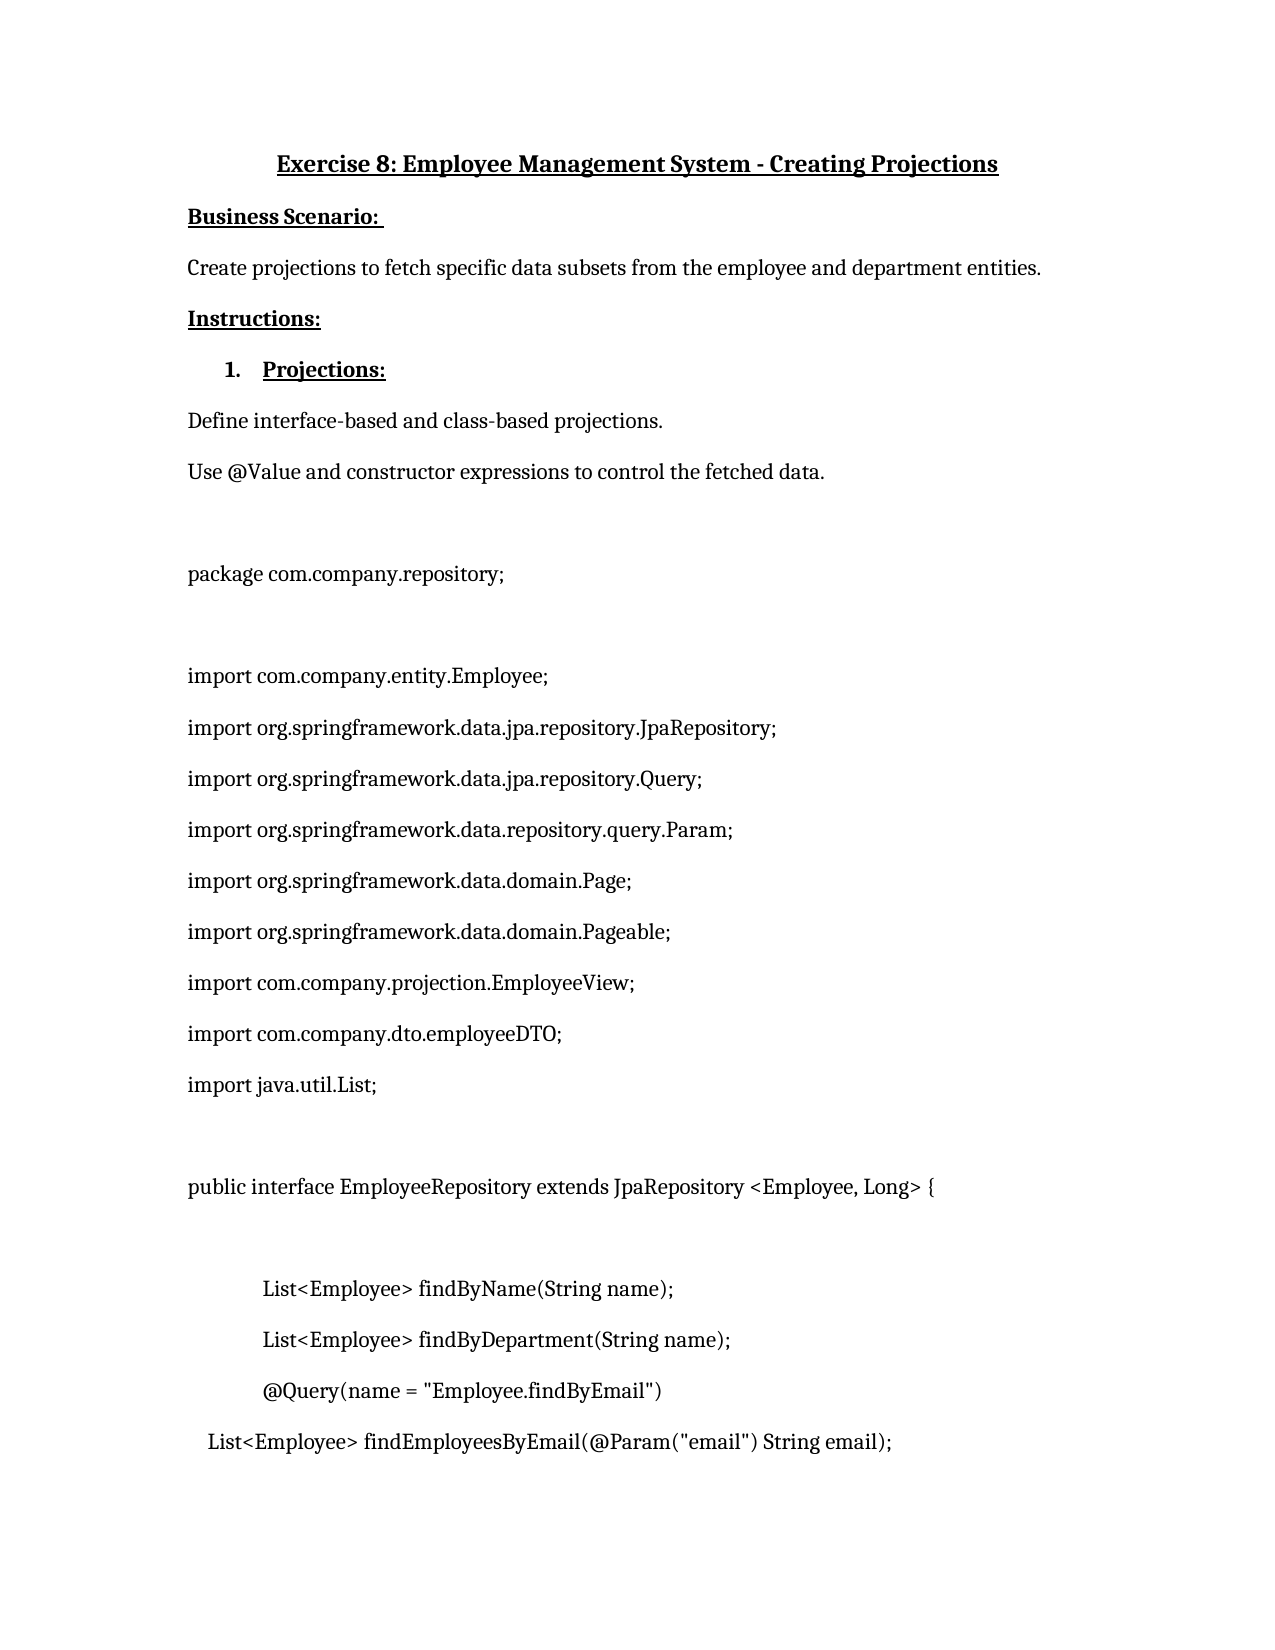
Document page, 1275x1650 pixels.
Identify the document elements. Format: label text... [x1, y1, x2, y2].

list Projections: [225, 357, 1087, 383]
text import org.springframework.data.jpa.repository.Query; [187, 765, 1087, 792]
text List<Employee> findByName(String name); [187, 1276, 1087, 1302]
text Use @Value and constructor expressions to control the fetched data. [187, 459, 1087, 485]
text public interface EmployeeRepository extends JpaRepository <Employee, Long> { [187, 1174, 1087, 1200]
text import com.company.projection.EmployeeView; [187, 969, 1087, 996]
text package com.company.repository; [187, 561, 1087, 587]
text Business Scenario: [187, 204, 1087, 230]
text import org.springframework.data.repository.query.Param; [187, 816, 1087, 843]
text Exercise 8: Employee Management System - Creating Projections [187, 150, 1087, 179]
text import org.springframework.data.domain.Page; [187, 867, 1087, 894]
text import java.util.List; [187, 1072, 1087, 1098]
text List<Employee> findByDepartment(String name); [187, 1327, 1087, 1353]
text import com.company.entity.Employee; [187, 663, 1087, 689]
text List<Employee> findEmployeesByEmail(@Param("email") String email); [187, 1429, 1087, 1455]
text import com.company.dto.employeeDTO; [187, 1021, 1087, 1047]
text Instructions: [187, 306, 1087, 332]
text import org.springframework.data.jpa.repository.JpaRepository; [187, 714, 1087, 741]
text Define interface-based and class-based projections. [187, 408, 1087, 434]
text import org.springframework.data.domain.Pageable; [187, 918, 1087, 945]
text @Query(name = "Employee.findByEmail") [187, 1378, 1087, 1404]
text Create projections to fetch specific data subsets from the employee and department entities. [187, 255, 1087, 281]
